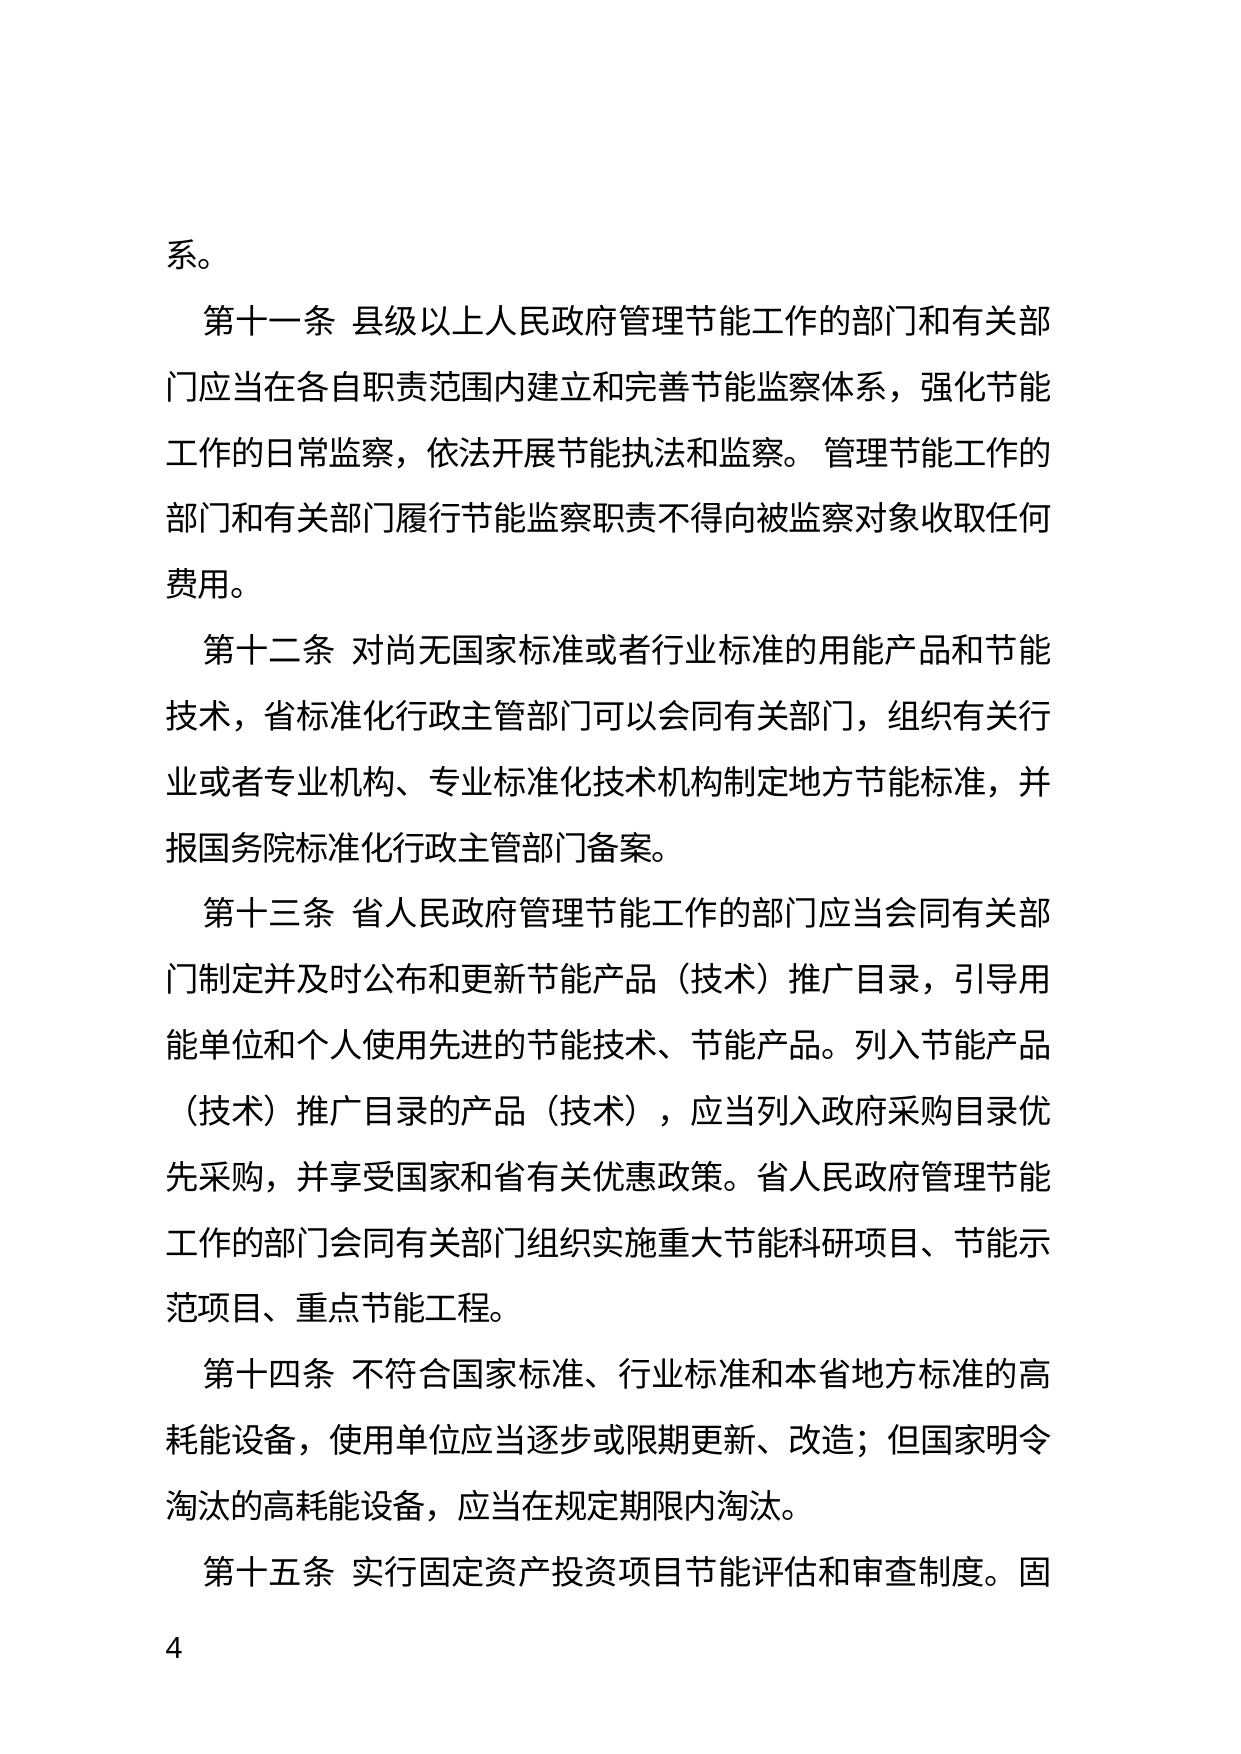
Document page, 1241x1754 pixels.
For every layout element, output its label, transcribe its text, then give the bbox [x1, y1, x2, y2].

text 第十三条 省人民政府管理节能工作的部门应当会同有关部门制定并及时公布和更新节能产品（技术）推广目录，引导用能单位和个人使用先进的节能技术、节能产品。列入节能产品（技术）推广目录的产品（技术），应当列入政府采购目录优先采购，并享受国家和省有关优惠政策。省人民政府管理节能工作的部门会同有关部门组织实施重大节能科研项目、节能示范项目、重点节能工程。 [165, 878, 1052, 1339]
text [165, 220, 1052, 286]
text 第十二条 对尚无国家标准或者行业标准的用能产品和节能技术，省标准化行政主管部门可以会同有关部门，组织有关行业或者专业机构、专业标准化技术机构制定地方节能标准，并报国务院标准化行政主管部门备案。 [165, 615, 1052, 878]
text 第十一条 县级以上人民政府管理节能工作的部门和有关部门应当在各自职责范围内建立和完善节能监察体系，强化节能工作的日常监察，依法开展节能执法和监察。 管理节能工作的部门和有关部门履行节能监察职责不得向被监察对象收取任何费用。 [165, 286, 1052, 615]
text 第十四条 不符合国家标准、行业标准和本省地方标准的高耗能设备，使用单位应当逐步或限期更新、改造；但国家明令淘汰的高耗能设备，应当在规定期限内淘汰。 [165, 1339, 1052, 1537]
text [165, 1537, 1052, 1602]
